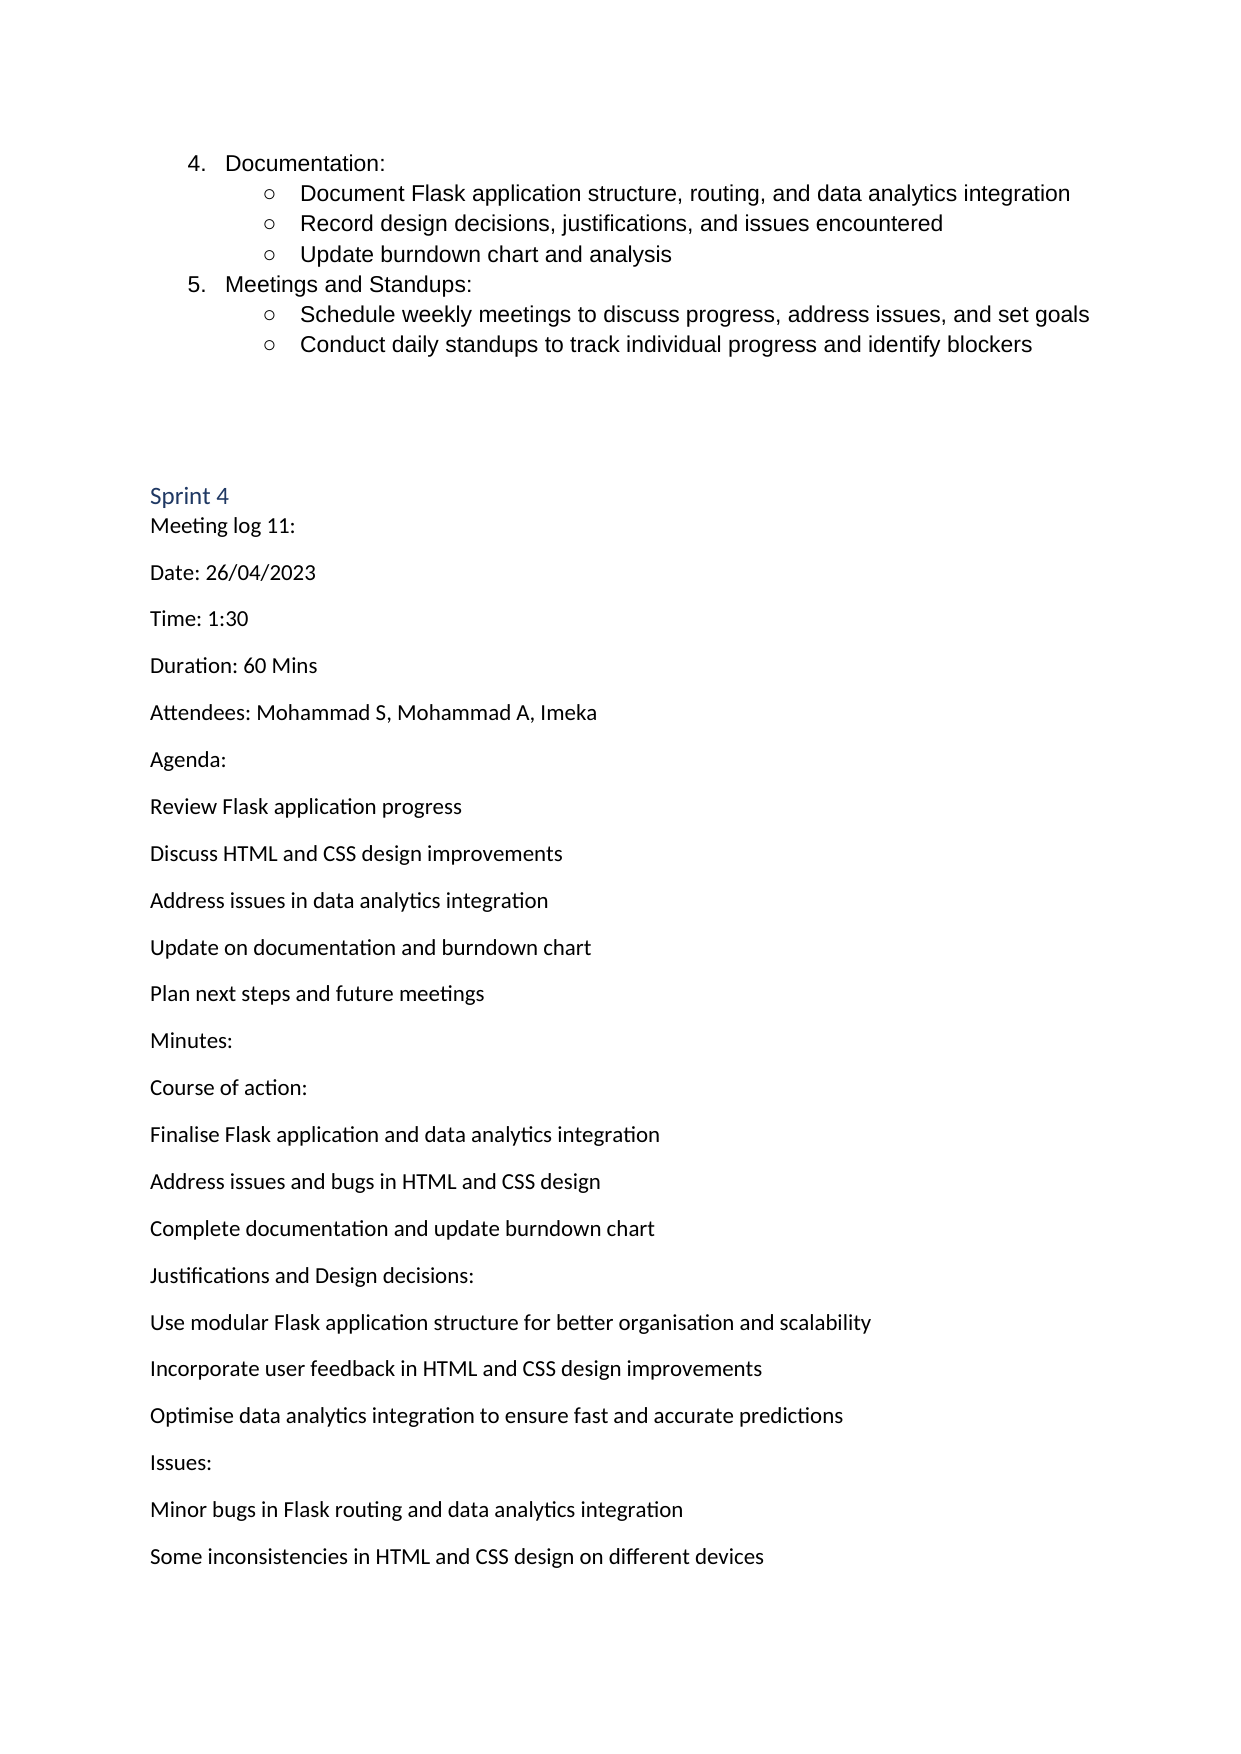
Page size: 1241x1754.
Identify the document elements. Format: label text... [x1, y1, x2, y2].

list Schedule weekly meetings to discuss progress, address issues, and set goals [262, 301, 1090, 327]
list Record design decisions, justifications, and issues encountered [262, 210, 1090, 237]
text Attendees: Mohammad S, Mohammad A, Imeka [150, 698, 1090, 726]
text Finalise Flask application and data analytics integration [150, 1120, 1090, 1148]
text Review Flask application progress [150, 792, 1090, 820]
text Update on documentation and burndown chart [150, 933, 1090, 961]
text Duration: 60 Mins [150, 651, 1090, 679]
text Complete documentation and update burndown chart [150, 1214, 1090, 1242]
text Incorporate user feedback in HTML and CSS design improvements [150, 1354, 1090, 1382]
text Course of action: [150, 1073, 1090, 1101]
text Justifications and Design decisions: [150, 1261, 1090, 1289]
text Minutes: [150, 1026, 1090, 1054]
text Issues: [150, 1448, 1090, 1476]
text Optimise data analytics integration to ensure fast and accurate predictions [150, 1401, 1090, 1429]
subtitle Sprint 4 [150, 480, 1090, 511]
list Conduct daily standups to track individual progress and identify blockers [262, 331, 1090, 358]
text Meeting log 11: [150, 511, 1090, 539]
text Address issues in data analytics integration [150, 886, 1090, 914]
text Some inconsistencies in HTML and CSS design on different devices [150, 1542, 1090, 1570]
text Time: 1:30 [150, 604, 1090, 632]
list Update burndown chart and analysis [262, 241, 1090, 267]
list Documentation: [187, 150, 1090, 176]
text Use modular Flask application structure for better organisation and scalability [150, 1308, 1090, 1336]
text Discuss HTML and CSS design improvements [150, 839, 1090, 867]
list Meetings and Standups: [187, 271, 1090, 297]
text Address issues and bugs in HTML and CSS design [150, 1167, 1090, 1195]
list Document Flask application structure, routing, and data analytics integration [262, 180, 1090, 207]
text Minor bugs in Flask routing and data analytics integration [150, 1495, 1090, 1523]
text Date: 26/04/2023 [150, 558, 1090, 586]
text Agenda: [150, 745, 1090, 773]
text Plan next steps and future meetings [150, 979, 1090, 1007]
